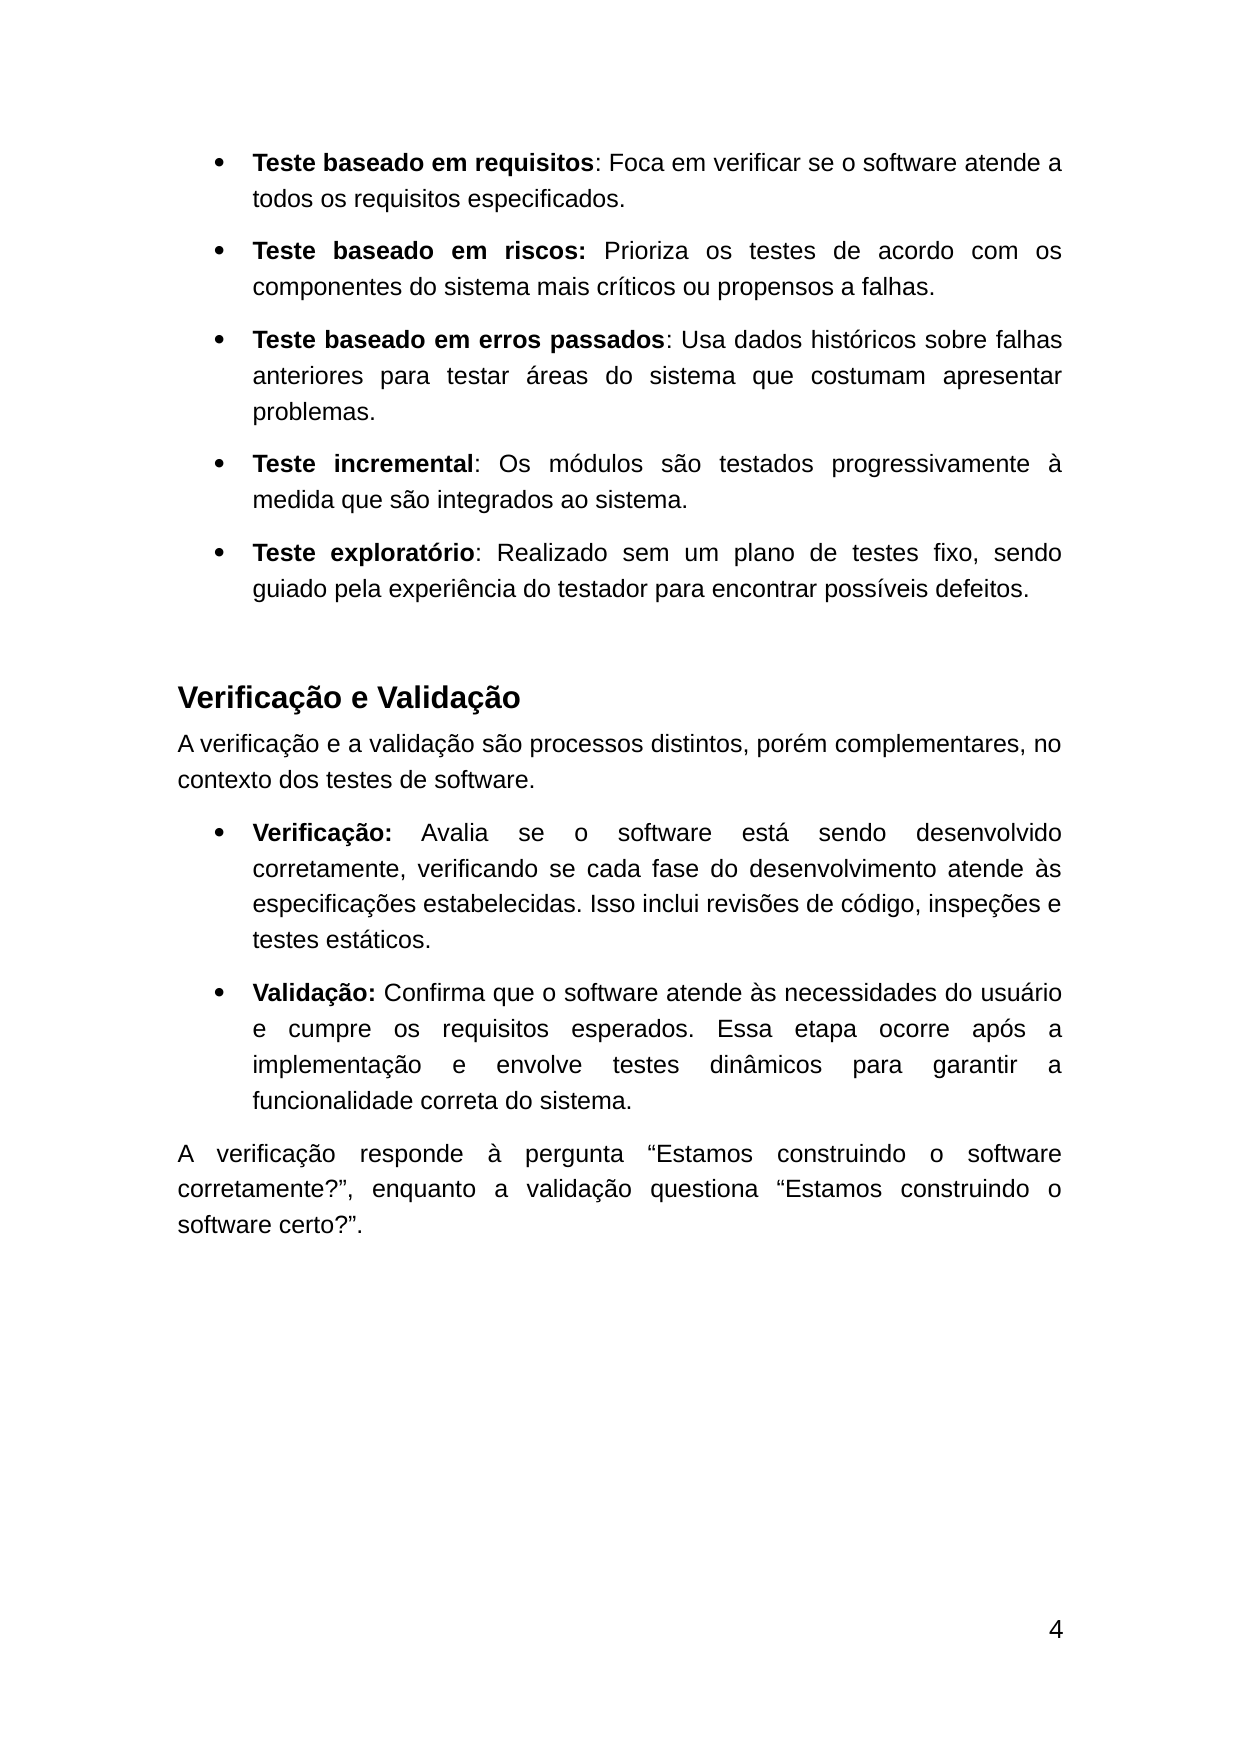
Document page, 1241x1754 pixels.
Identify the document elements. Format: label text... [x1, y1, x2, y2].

list Validação: Confirma que o software atende às necessidades do usuário e cumpre os requisitos esperados. Essa etapa ocorre após a implementação e envolve testes dinâmicos para garantir a funcionalidade correta do sistema. [215, 978, 1063, 1115]
list Teste exploratório: Realizado sem um plano de testes fixo, sendo guiado pela experiência do testador para encontrar possíveis defeitos. [215, 538, 1063, 603]
text A verificação responde à pergunta “Estamos construindo o software corretamente?”, enquanto a validação questiona “Estamos construindo o software certo?”. [177, 1138, 1063, 1239]
list Teste baseado em riscos: Prioriza os testes de acordo com os componentes do sistema mais críticos ou propensos a falhas. [215, 236, 1063, 301]
text A verificação e a validação são processos distintos, porém complementares, no contexto dos testes de software. [177, 729, 1063, 794]
list Teste incremental: Os módulos são testados progressivamente à medida que são integrados ao sistema. [215, 449, 1063, 514]
list Verificação: Avalia se o software está sendo desenvolvido corretamente, verificando se cada fase do desenvolvimento atende às especificações estabelecidas. Isso inclui revisões de código, inspeções e testes estáticos. [215, 817, 1063, 954]
subtitle Verificação e Validação [177, 679, 1063, 715]
list Teste baseado em requisitos: Foca em verificar se o software atende a todos os requisitos especificados. [215, 148, 1063, 212]
list Teste baseado em erros passados: Usa dados históricos sobre falhas anteriores para testar áreas do sistema que costumam apresentar problemas. [215, 325, 1063, 426]
